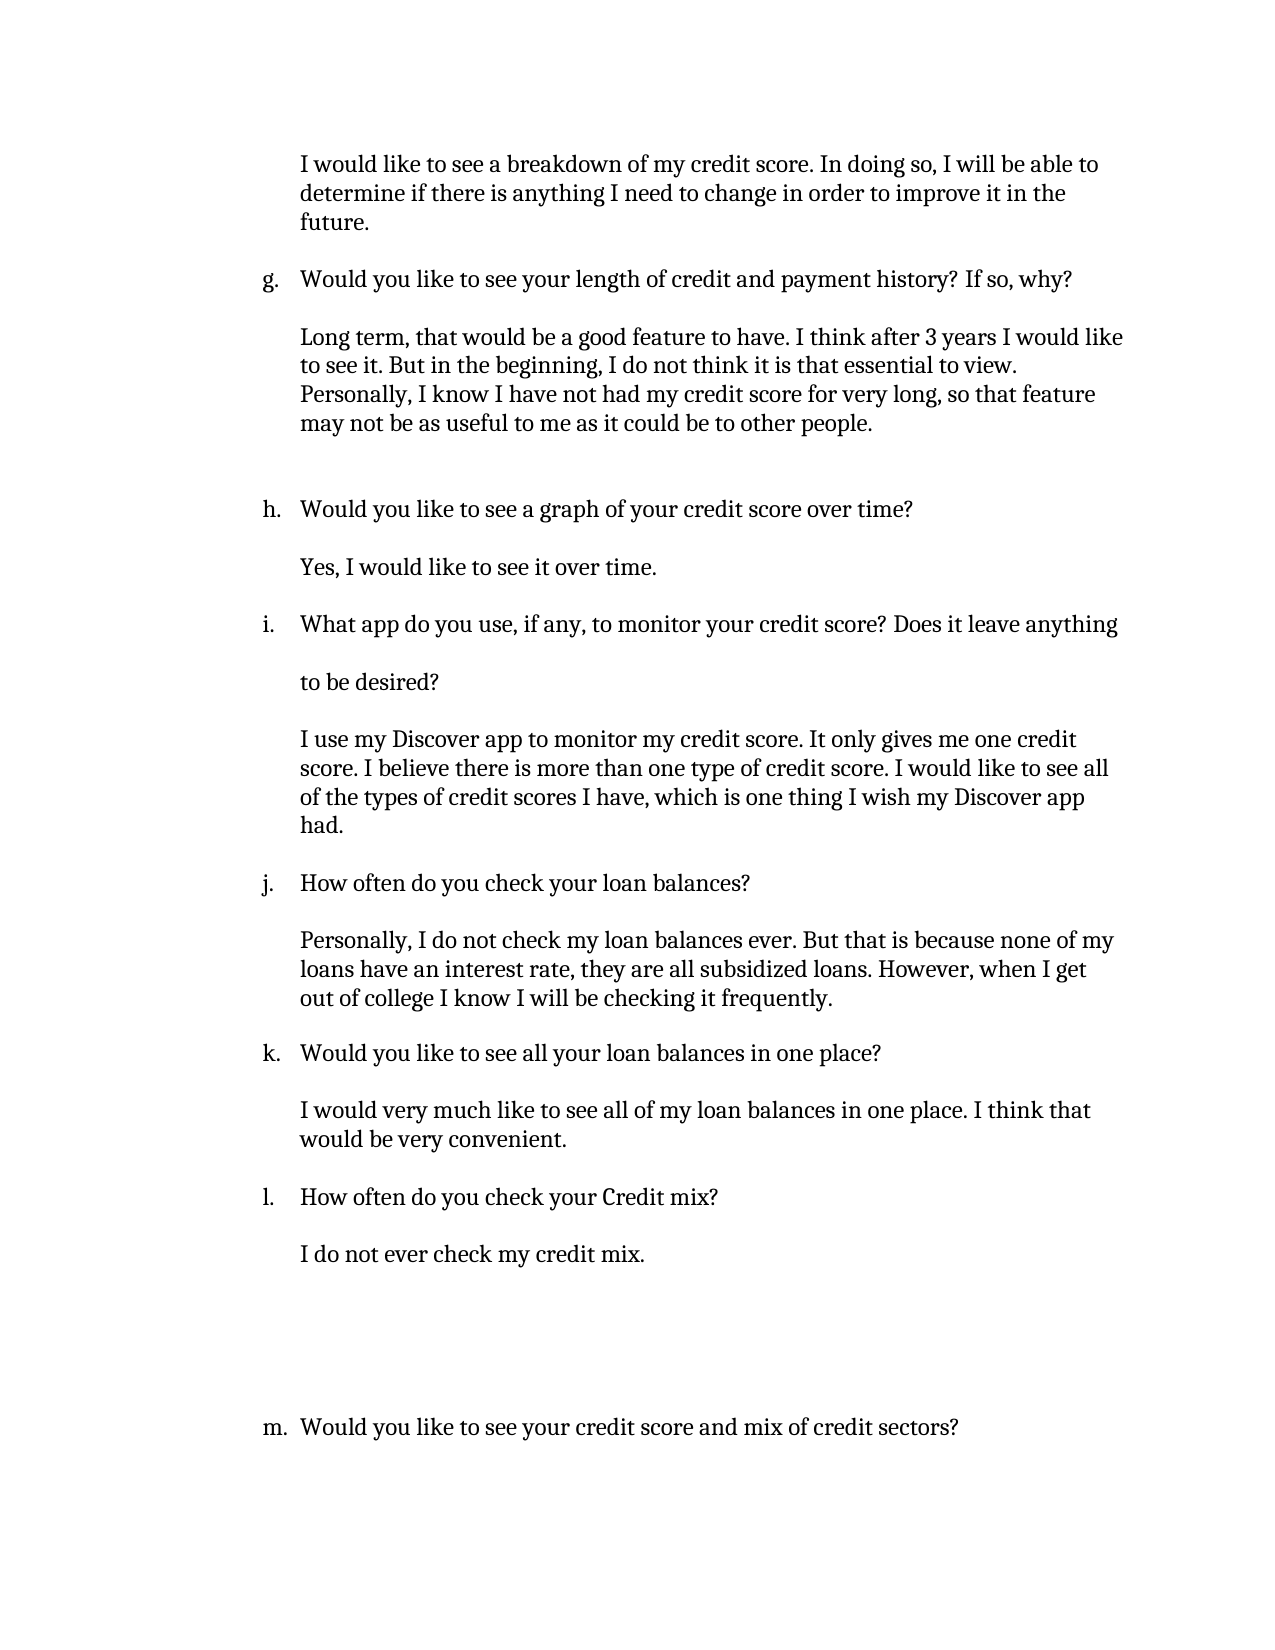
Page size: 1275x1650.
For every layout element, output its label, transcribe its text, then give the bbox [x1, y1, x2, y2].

list What app do you use, if any, to monitor your credit score? Does it leave anything to be desired? [262, 610, 1125, 696]
list Would you like to see your credit score and mix of credit sectors? [262, 1413, 1125, 1441]
list Would you like to see a graph of your credit score over time? [262, 495, 1125, 524]
text I do not ever check my credit mix. [300, 1240, 1125, 1269]
list Would you like to see all your loan balances in one place? [262, 1039, 1125, 1068]
text I would like to see a breakdown of my credit score. In doing so, I will be able to determine if there is anything I need to change in order to improve it in the future. [300, 150, 1125, 236]
text Long term, that would be a good feature to have. I think after 3 years I would like to see it. But in the beginning, I do not think it is that essential to view. Personally, I know I have not had my credit score for very long, so that feature may not be as useful to me as it could be to other people. [300, 322, 1125, 437]
list Would you like to see your length of credit and payment history? If so, why? [262, 265, 1125, 294]
text Yes, I would like to see it over time. [300, 552, 1125, 581]
text I would very much like to see all of my loan balances in one place. I think that would be very convenient. [300, 1096, 1125, 1154]
list How often do you check your Credit mix? [262, 1183, 1125, 1211]
text I use my Discover app to monitor my credit score. It only gives me one credit score. I believe there is more than one type of credit score. I would like to see all of the types of credit scores I have, which is one thing I wish my Discover app had. [300, 725, 1125, 840]
list How often do you check your loan balances? [262, 869, 1125, 897]
text Personally, I do not check my loan balances ever. But that is because none of my loans have an interest rate, they are all subsidized loans. However, when I get out of college I know I will be checking it frequently. [300, 926, 1125, 1012]
